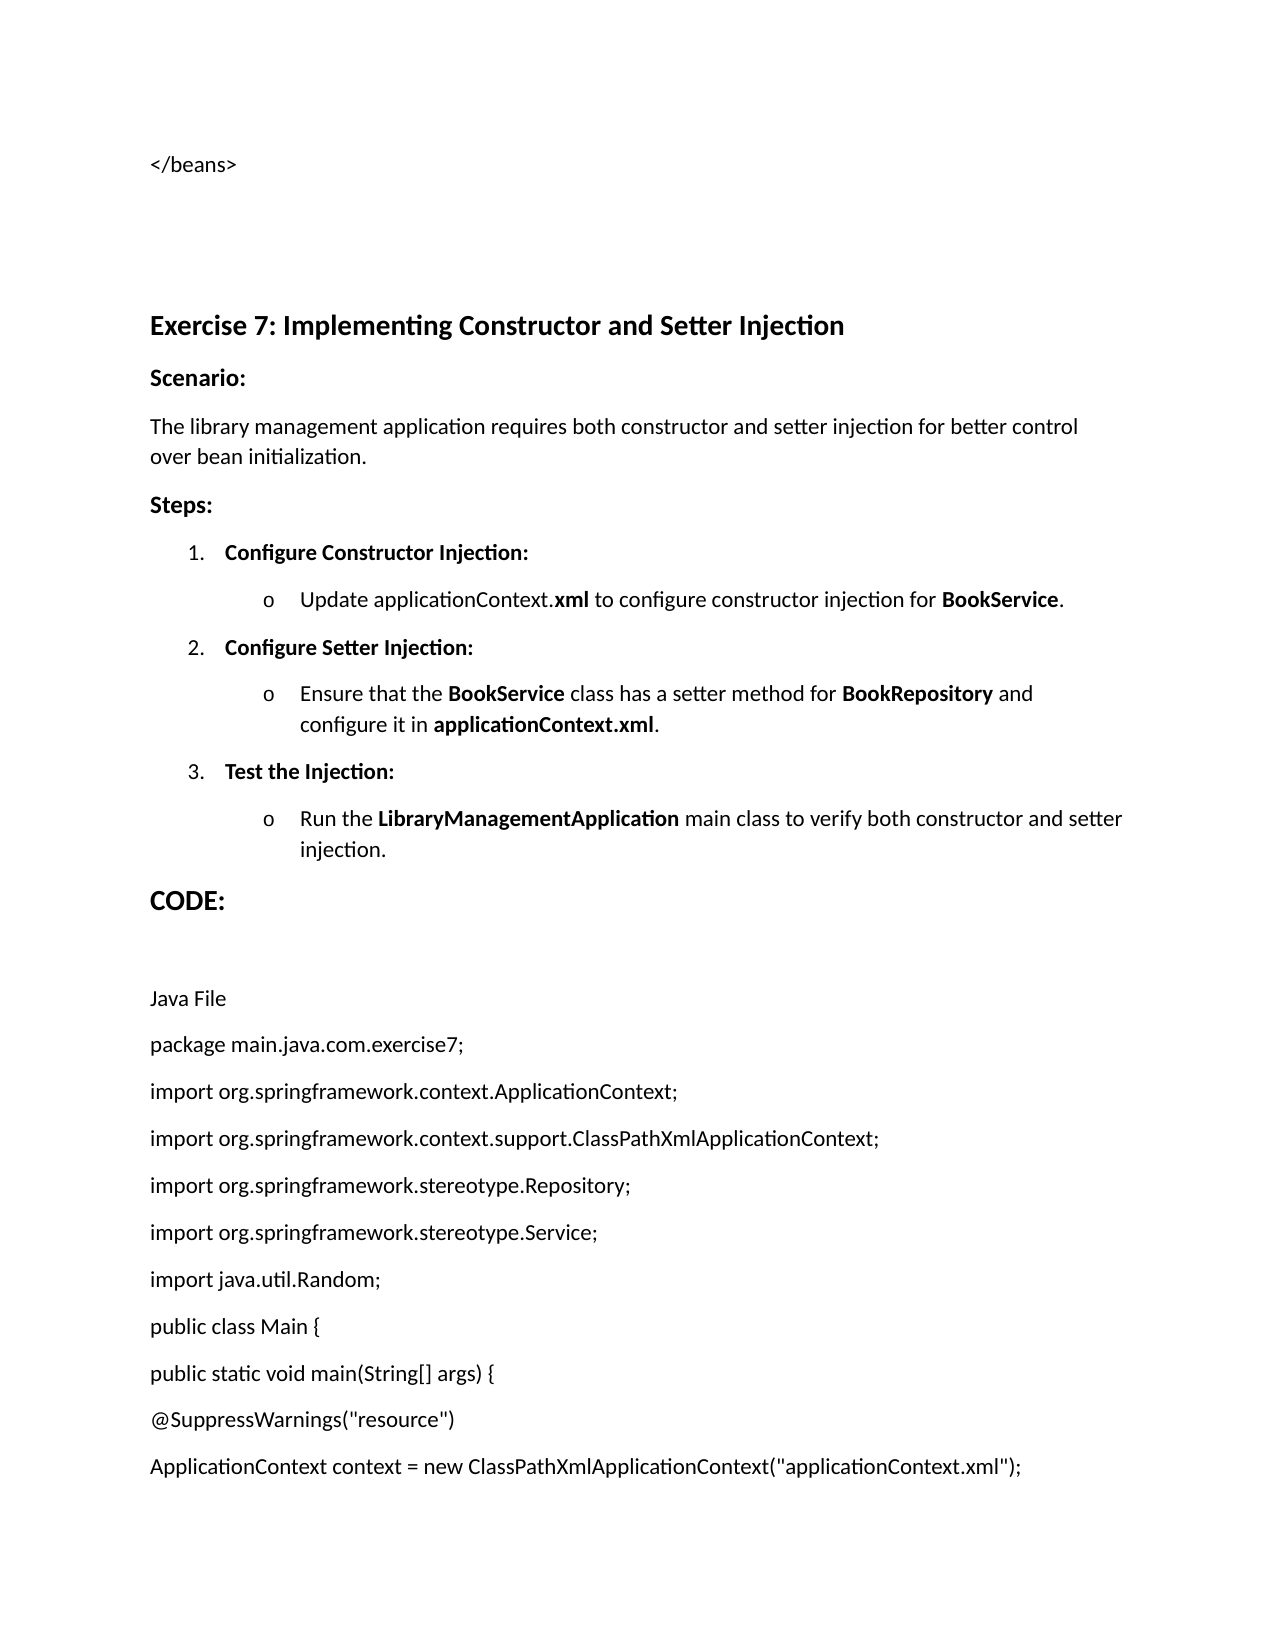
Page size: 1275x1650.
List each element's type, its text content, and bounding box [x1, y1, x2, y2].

text import org.springframework.stereotype.Repository; [150, 1171, 1125, 1199]
text import org.springframework.context.ApplicationContext; [150, 1077, 1125, 1105]
text Exercise 7: Implementing Constructor and Setter Injection [150, 307, 1125, 343]
text CODE: [150, 882, 1125, 917]
text import org.springframework.context.support.ClassPathXmlApplicationContext; [150, 1124, 1125, 1152]
text Java File [150, 984, 1125, 1012]
text ApplicationContext context = new ClassPathXmlApplicationContext("applicationContext.xml"); [150, 1452, 1125, 1480]
list Run the LibraryManagementApplication main class to verify both constructor and setter injection. [262, 804, 1125, 863]
list Test the Injection: [187, 757, 1125, 785]
text package main.java.com.exercise7; [150, 1031, 1125, 1058]
list Configure Setter Injection: [187, 633, 1125, 661]
text import java.util.Random; [150, 1265, 1125, 1293]
text public static void main(String[] args) { [150, 1359, 1125, 1387]
text import org.springframework.stereotype.Service; [150, 1218, 1125, 1246]
text @SuppressWarnings("resource") [150, 1406, 1125, 1433]
text public class Main { [150, 1312, 1125, 1340]
text Steps: [150, 489, 1125, 519]
list Ensure that the BookService class has a setter method for BookRepository and configure it in applicationContext.xml. [262, 679, 1125, 738]
text Scenario: [150, 362, 1125, 393]
text </beans> [150, 150, 1125, 178]
list Configure Constructor Injection: [187, 538, 1125, 566]
text The library management application requires both constructor and setter injection for better control over bean initialization. [150, 412, 1125, 470]
list Update applicationContext.xml to configure constructor injection for BookService. [262, 585, 1125, 614]
